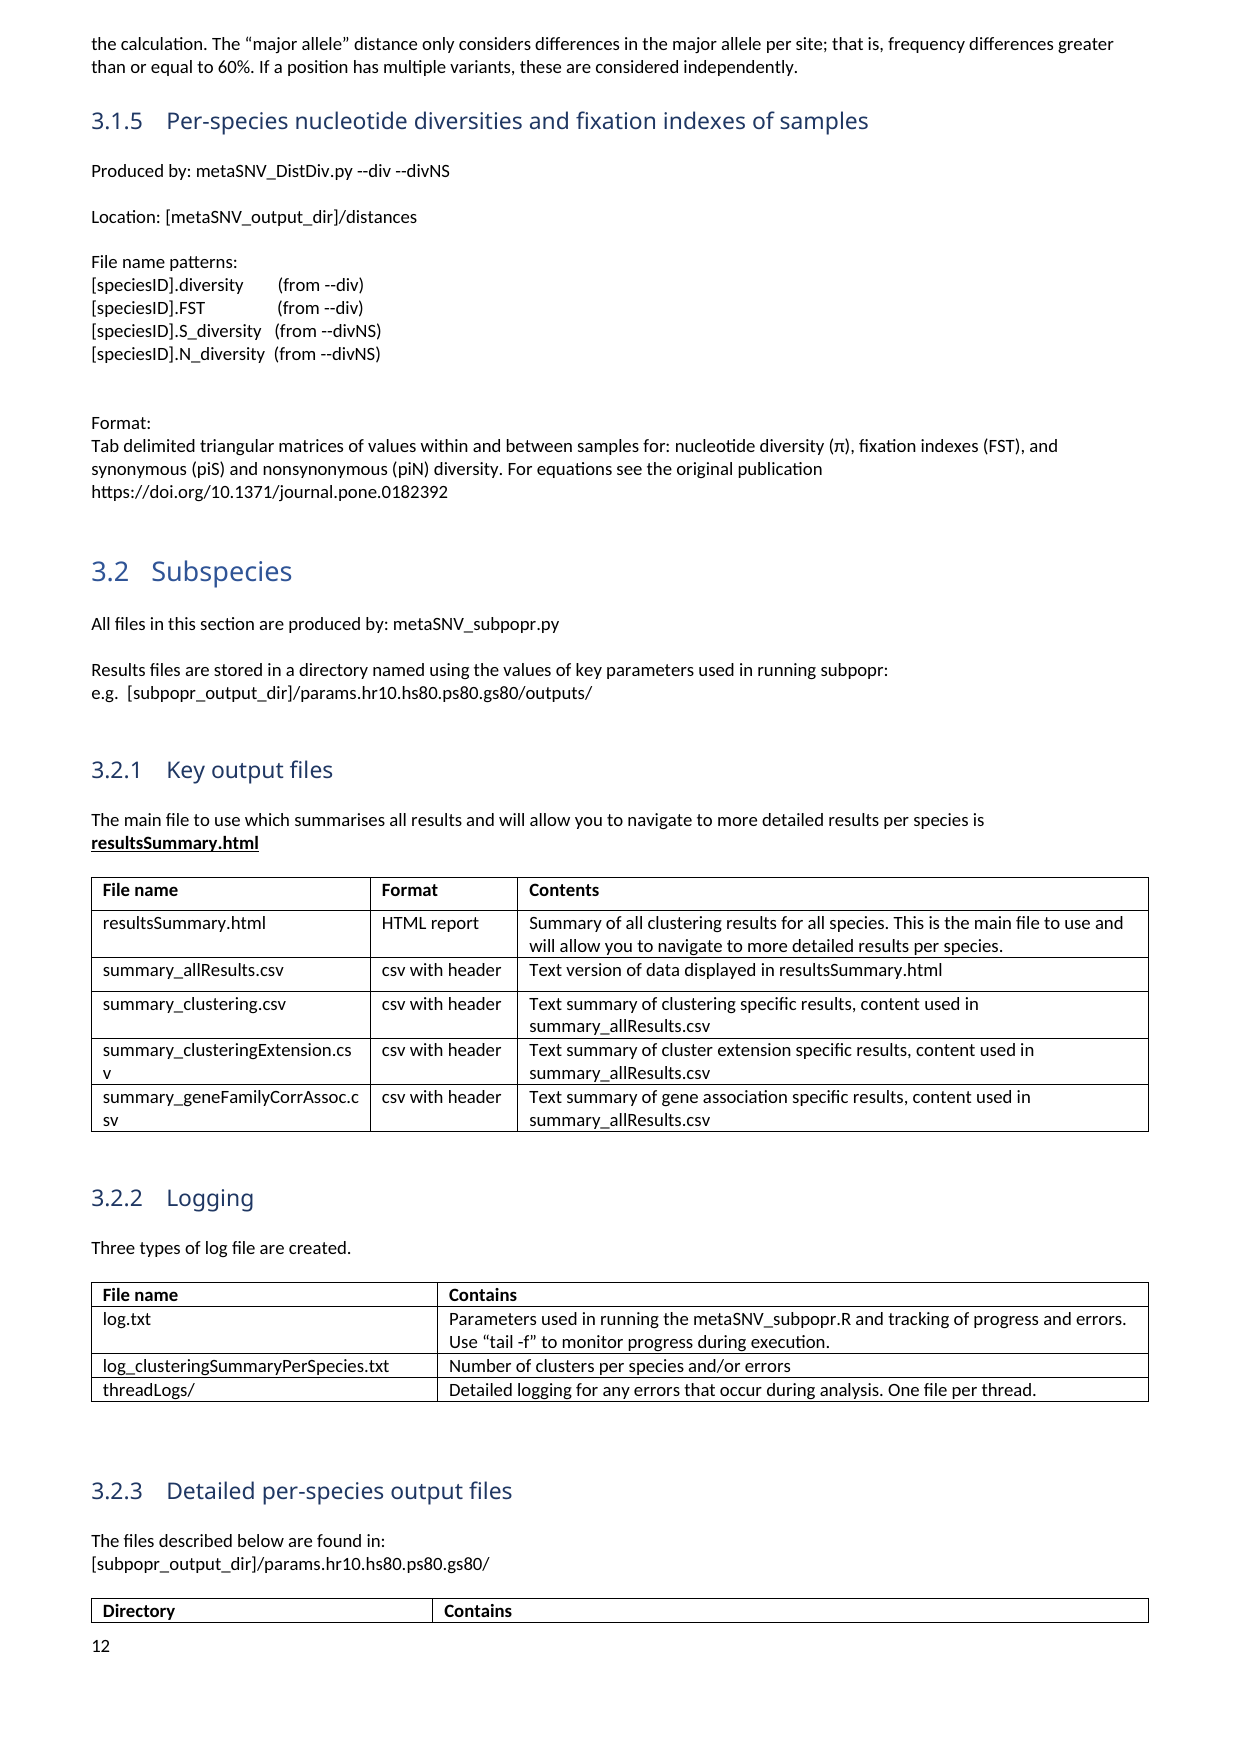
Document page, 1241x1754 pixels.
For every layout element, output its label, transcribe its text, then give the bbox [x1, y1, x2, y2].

table_header Contents [518, 878, 1148, 910]
table_cell csv with header [371, 1085, 517, 1131]
table_cell Text summary of gene association specific results, content used in summary_allResults.csv [518, 1085, 1148, 1131]
text [speciesID].S_diversity (from --divNS) [91, 319, 1149, 342]
subtitle Logging [91, 1182, 1149, 1213]
subtitle Per-species nucleotide diversities and fixation indexes of samples [91, 105, 1149, 136]
table_cell Summary of all clustering results for all species. This is the main file to use and will allow you to navigate to more detailed results per species. [518, 911, 1148, 957]
subtitle Detailed per-species output files [91, 1475, 1149, 1506]
text The main file to use which summarises all results and will allow you to navigate to more detailed results per species is resultsSummary.html [91, 808, 1149, 854]
table_cell Text summary of clustering specific results, content used in summary_allResults.csv [518, 992, 1148, 1037]
table_cell threadLogs/ [92, 1378, 437, 1401]
text Tab delimited triangular matrices of values within and between samples for: nucleotide diversity (π), fixation indexes (FST), and synonymous (piS) and nonsynonymous (piN) diversity. For equations see the original publication https://doi.org/10.1371/journal.pone.0182392 [91, 434, 1149, 503]
table_cell summary_geneFamilyCorrAssoc.csv [92, 1085, 370, 1131]
text The files described below are found in: [91, 1529, 1149, 1552]
table_cell csv with header [371, 992, 517, 1037]
text Results files are stored in a directory named using the values of key parameters used in running subpopr: [91, 658, 1149, 681]
table_cell summary_clustering.csv [92, 992, 370, 1037]
table_cell Parameters used in running the metaSNV_subpopr.R and tracking of progress and errors. Use “tail -f” to monitor progress during execution. [438, 1307, 1148, 1353]
table_header Contains [438, 1283, 1148, 1306]
text File name patterns: [91, 251, 1149, 273]
table_cell summary_clusteringExtension.csv [92, 1039, 370, 1084]
text Produced by: metaSNV_DistDiv.py --div --divNS [91, 159, 1149, 182]
table_header File name [92, 878, 370, 910]
subtitle Subspecies [91, 553, 1149, 589]
table_header Contains [433, 1599, 1148, 1622]
text Location: [metaSNV_output_dir]/distances [91, 205, 1149, 228]
table_cell csv with header [371, 1039, 517, 1084]
text [speciesID].FST (from --div) [91, 296, 1149, 319]
table_cell summary_allResults.csv [92, 958, 370, 991]
table_header Directory [92, 1599, 432, 1622]
table_cell Number of clusters per species and/or errors [438, 1354, 1148, 1377]
table_cell Text summary of cluster extension specific results, content used in summary_allResults.csv [518, 1039, 1148, 1084]
table_cell HTML report [371, 911, 517, 957]
text [subpopr_output_dir]/params.hr10.hs80.ps80.gs80/ [91, 1552, 1149, 1575]
text [speciesID].N_diversity (from --divNS) [91, 342, 1149, 365]
table_cell log_clusteringSummaryPerSpecies.txt [92, 1354, 437, 1377]
text Three types of log file are created. [91, 1236, 1149, 1259]
text Format: [91, 411, 1149, 434]
table_cell resultsSummary.html [92, 911, 370, 957]
table_cell Detailed logging for any errors that occur during analysis. One file per thread. [438, 1378, 1148, 1401]
text [speciesID].diversity (from --div) [91, 273, 1149, 296]
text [91, 32, 1149, 78]
text All files in this section are produced by: metaSNV_subpopr.py [91, 612, 1149, 635]
text e.g. [subpopr_output_dir]/params.hr10.hs80.ps80.gs80/outputs/ [91, 681, 1149, 704]
subtitle Key output files [91, 754, 1149, 785]
table_cell log.txt [92, 1307, 437, 1353]
table_cell Text version of data displayed in resultsSummary.html [518, 958, 1148, 991]
table_header File name [92, 1283, 437, 1306]
table_header Format [371, 878, 517, 910]
table_cell csv with header [371, 958, 517, 991]
